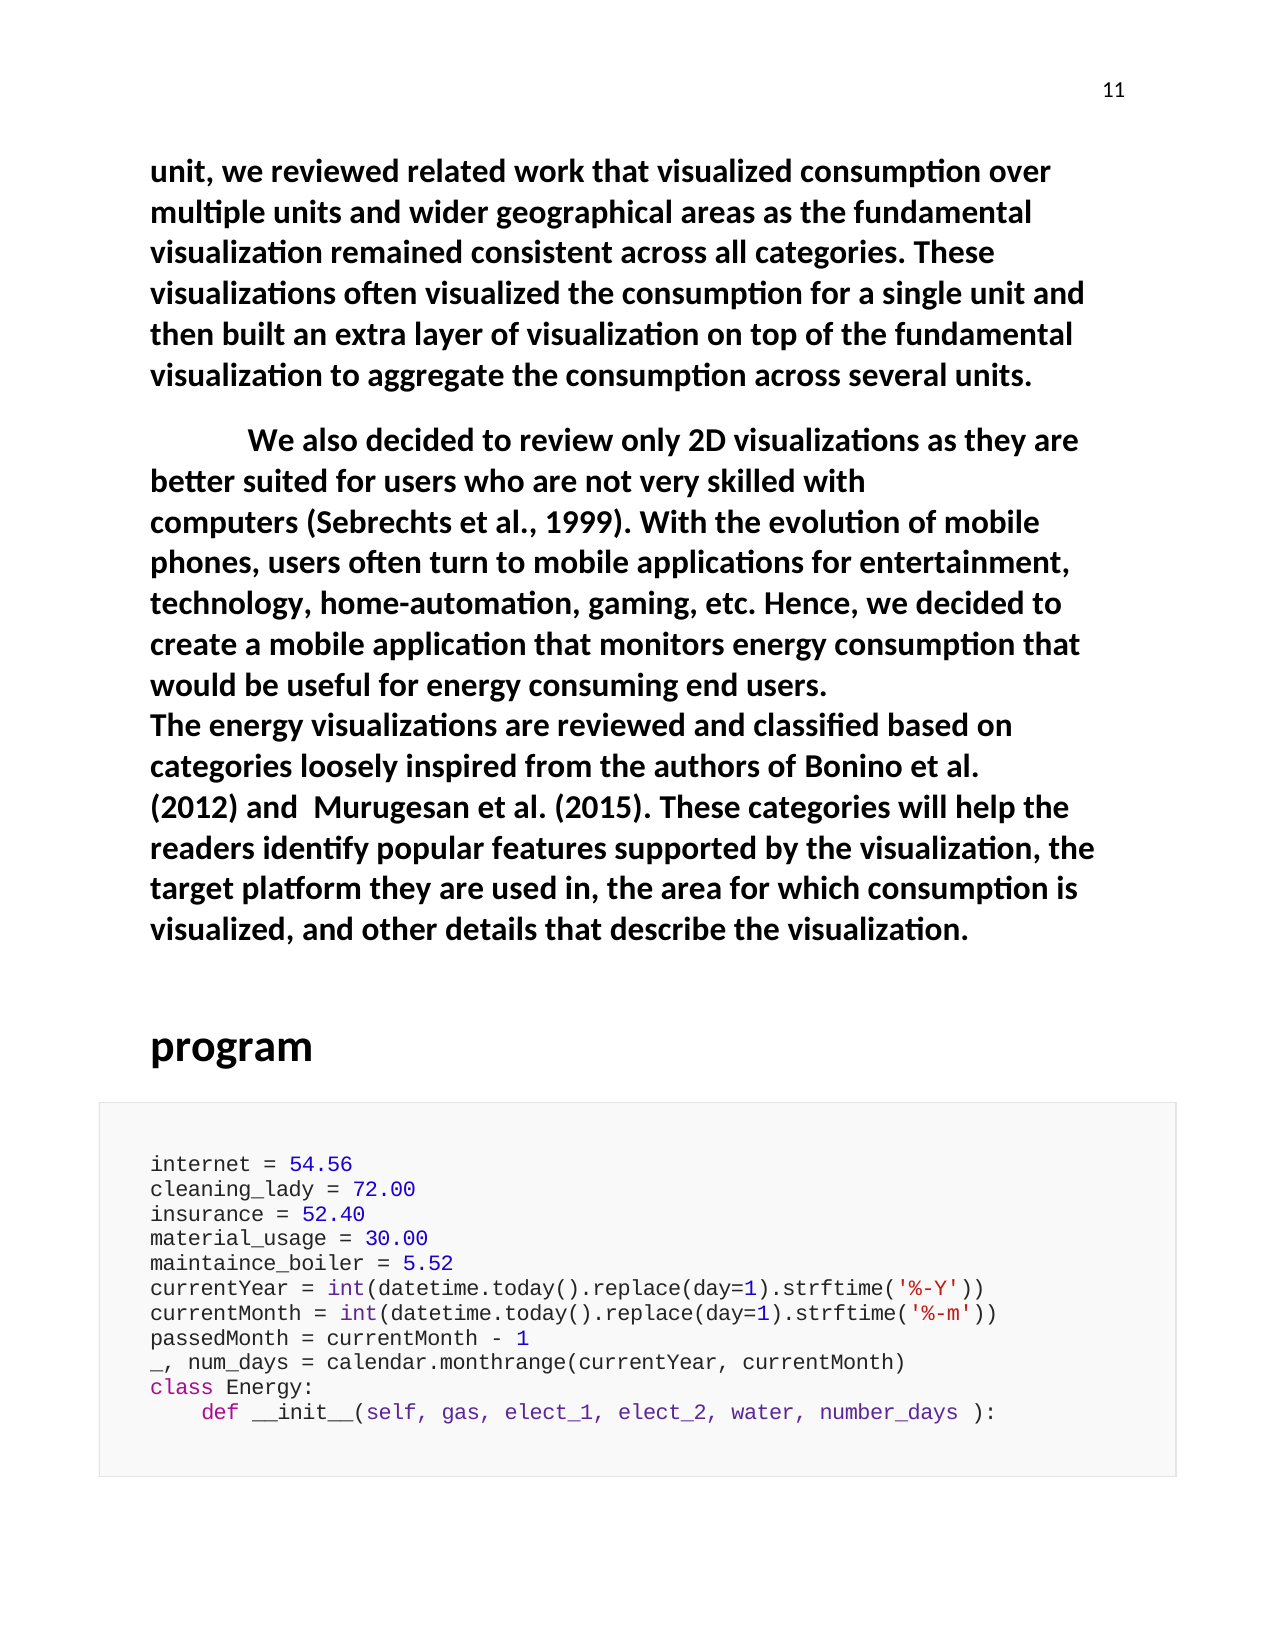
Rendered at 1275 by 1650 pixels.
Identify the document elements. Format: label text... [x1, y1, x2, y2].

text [100, 1103, 1175, 1476]
text The energy visualizations are reviewed and classified based on categories loosely inspired from the authors of Bonino et al. (2012) and Murugesan et al. (2015). These categories will help the readers identify popular features supported by the visualization, the target platform they are used in, the area for which consumption is visualized, and other details that describe the visualization. [150, 704, 1125, 949]
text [150, 150, 1125, 394]
text We also decided to review only 2D visualizations as they are better suited for users who are not very skilled with computers (Sebrechts et al., 1999). With the evolution of mobile phones, users often turn to mobile applications for entertainment, technology, home-automation, gaming, etc. Hence, we decided to create a mobile application that monitors energy consumption that would be useful for energy consuming end users. [150, 419, 1125, 704]
text program [150, 1016, 1125, 1072]
